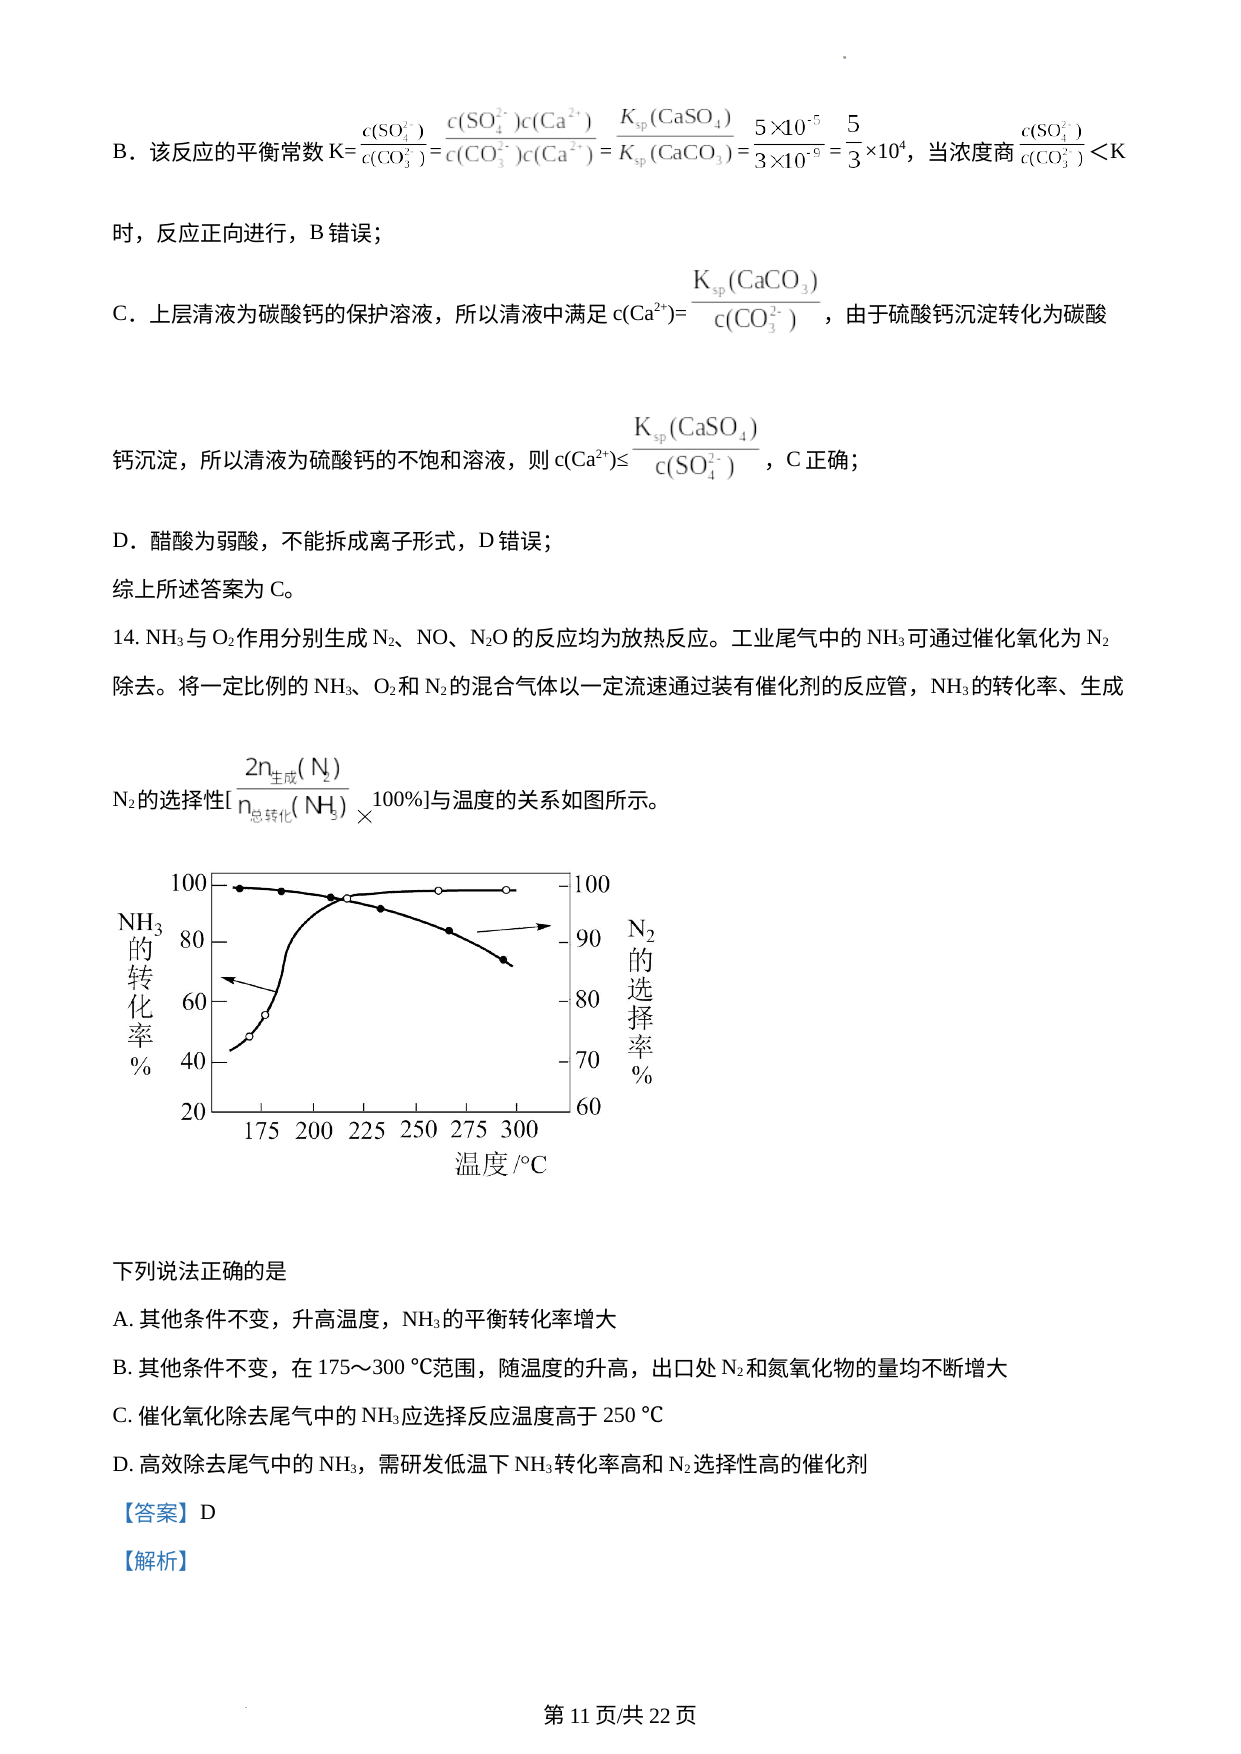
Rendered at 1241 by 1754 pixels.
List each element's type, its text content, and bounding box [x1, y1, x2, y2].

text C．上层清液为碳酸钙的保护溶液，所以清液中满足c(Ca2+)=，由于硫酸钙沉淀转化为碳酸钙沉淀，所以清液为硫酸钙的不饱和溶液，则c(Ca2+)≤，C正确； [112, 264, 1128, 508]
text C. 催化氧化除去尾气中的NH3应选择反应温度高于250 ℃ [112, 1398, 1128, 1431]
text D．醋酸为弱酸，不能拆成离子形式，D错误； [112, 523, 1128, 556]
picture [112, 863, 661, 1184]
text B．该反应的平衡常数K=====×104，当浓度商＜K时，反应正向进行，B错误； [112, 102, 1128, 248]
text D. 高效除去尾气中的NH3，需研发低温下NH3转化率高和N2选择性高的催化剂 [112, 1447, 1128, 1479]
text 下列说法正确的是 [112, 1253, 1128, 1286]
text 【答案】D [112, 1495, 1128, 1528]
text 14. NH3与O2作用分别生成N2、NO、N2O的反应均为放热反应。工业尾气中的NH3可通过催化氧化为N2除去。将一定比例的NH3、O2和N2的混合气体以一定流速通过装有催化剂的反应管，NH3的转化率、生成N2的选择性[100%]与温度的关系如图所示。 [112, 620, 1128, 848]
text 综上所述答案为C。 [112, 572, 1128, 604]
text 【解析】 [112, 1543, 1128, 1576]
text B. 其他条件不变，在175～300 ℃范围，随温度的升高，出口处N2和氮氧化物的量均不断增大 [112, 1350, 1128, 1383]
text A. 其他条件不变，升高温度，NH3的平衡转化率增大 [112, 1302, 1128, 1334]
